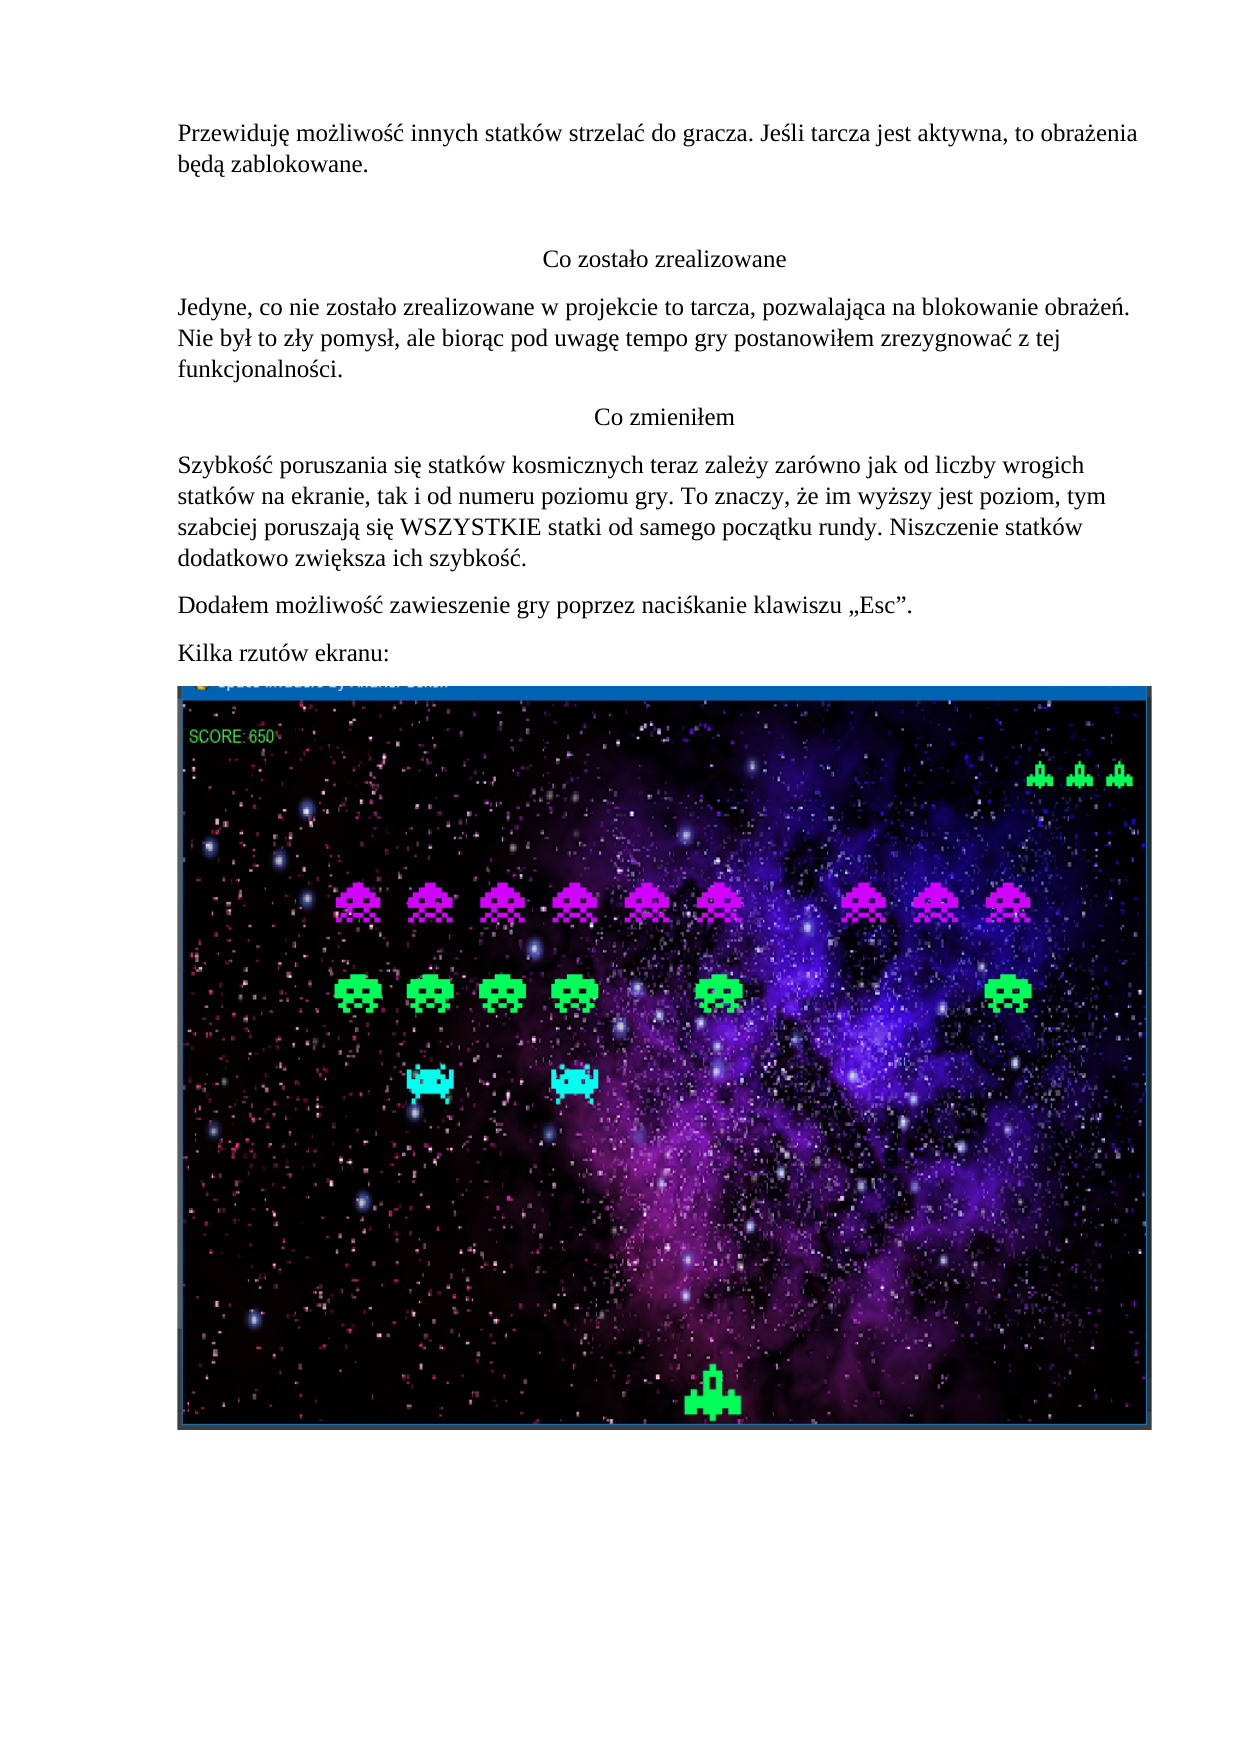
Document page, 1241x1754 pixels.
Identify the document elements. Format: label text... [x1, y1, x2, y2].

text Przewiduję możliwość innych statków strzelać do gracza. Jeśli tarcza jest aktywna, to obrażenia będą zablokowane. [177, 118, 1152, 178]
text Jedyne, co nie zostało zrealizowane w projekcie to tarcza, pozwalająca na blokowanie obrażeń. Nie był to zły pomysł, ale biorąc pod uwagę tempo gry postanowiłem zrezygnować z tej funkcjonalności. [177, 292, 1152, 383]
text Kilka rzutów ekranu: [177, 638, 1152, 667]
text Co zmieniłem [177, 402, 1152, 431]
picture [177, 686, 1152, 1430]
text Dodałem możliwość zawieszenie gry poprzez naciśkanie klawiszu „Esc”. [177, 591, 1152, 619]
text Co zostało zrealizowane [177, 244, 1152, 273]
text Szybkość poruszania się statków kosmicznych teraz zależy zarówno jak od liczby wrogich statków na ekranie, tak i od numeru poziomu gry. To znaczy, że im wyższy jest poziom, tym szabciej poruszają się WSZYSTKIE statki od samego początku rundy. Niszczenie statków dodatkowo zwiększa ich szybkość. [177, 450, 1152, 572]
